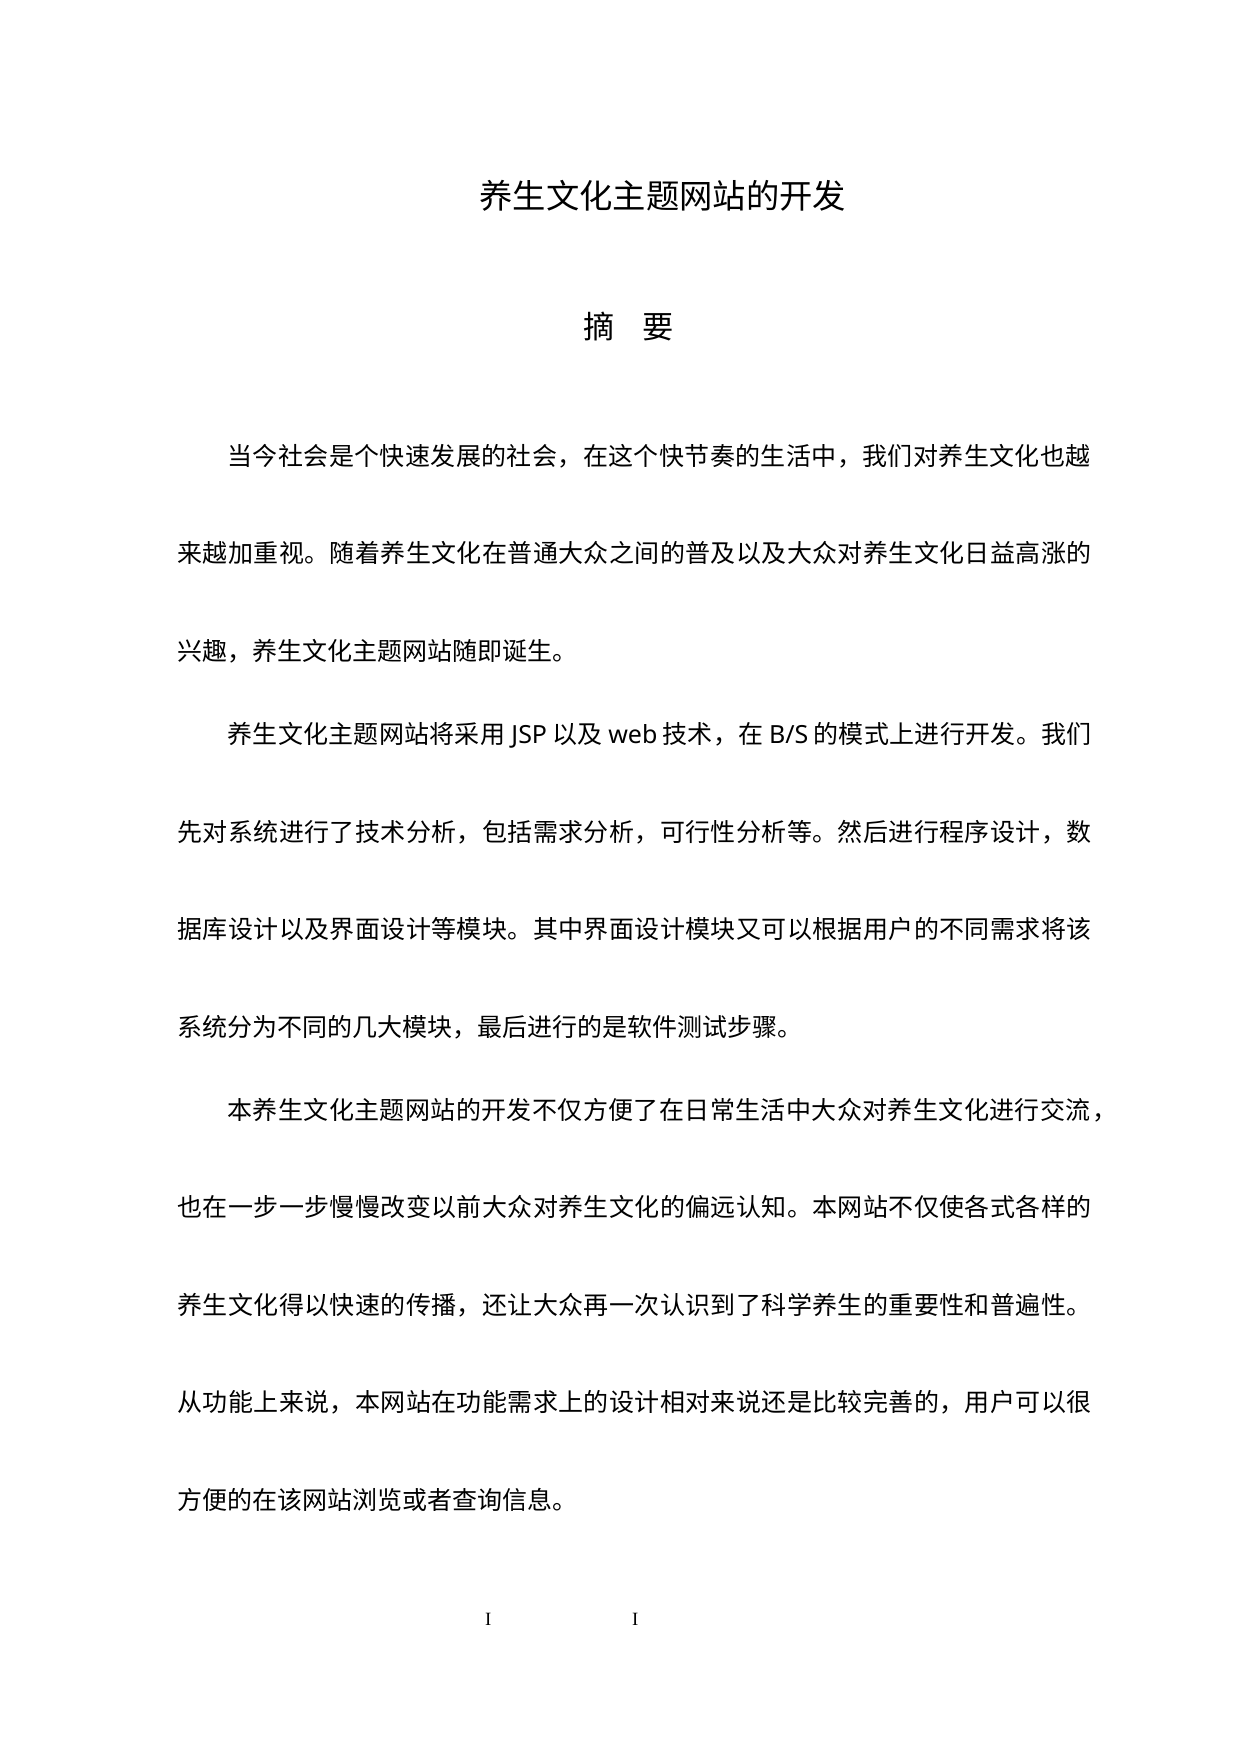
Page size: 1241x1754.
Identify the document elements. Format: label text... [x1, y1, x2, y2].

text 本养生文化主题网站的开发不仅方便了在日常生活中大众对养生文化进行交流，也在一步一步慢慢改变以前大众对养生文化的偏远认知。本网站不仅使各式各样的养生文化得以快速的传播，还让大众再一次认识到了科学养生的重要性和普遍性。从功能上来说，本网站在功能需求上的设计相对来说还是比较完善的，用户可以很方便的在该网站浏览或者查询信息。 [177, 1076, 1092, 1531]
text 当今社会是个快速发展的社会，在这个快节奏的生活中，我们对养生文化也越来越加重视。随着养生文化在普通大众之间的普及以及大众对养生文化日益高涨的兴趣，养生文化主题网站随即诞生。 [177, 422, 1092, 682]
text 养生文化主题网站将采用JSP以及web技术，在B/S的模式上进行开发。我们先对系统进行了技术分析，包括需求分析，可行性分析等。然后进行程序设计，数据库设计以及界面设计等模块。其中界面设计模块又可以根据用户的不同需求将该系统分为不同的几大模块，最后进行的是软件测试步骤。 [177, 700, 1092, 1058]
text 摘 要 [177, 292, 1092, 357]
text 养生文化主题网站的开发 [177, 162, 1092, 227]
